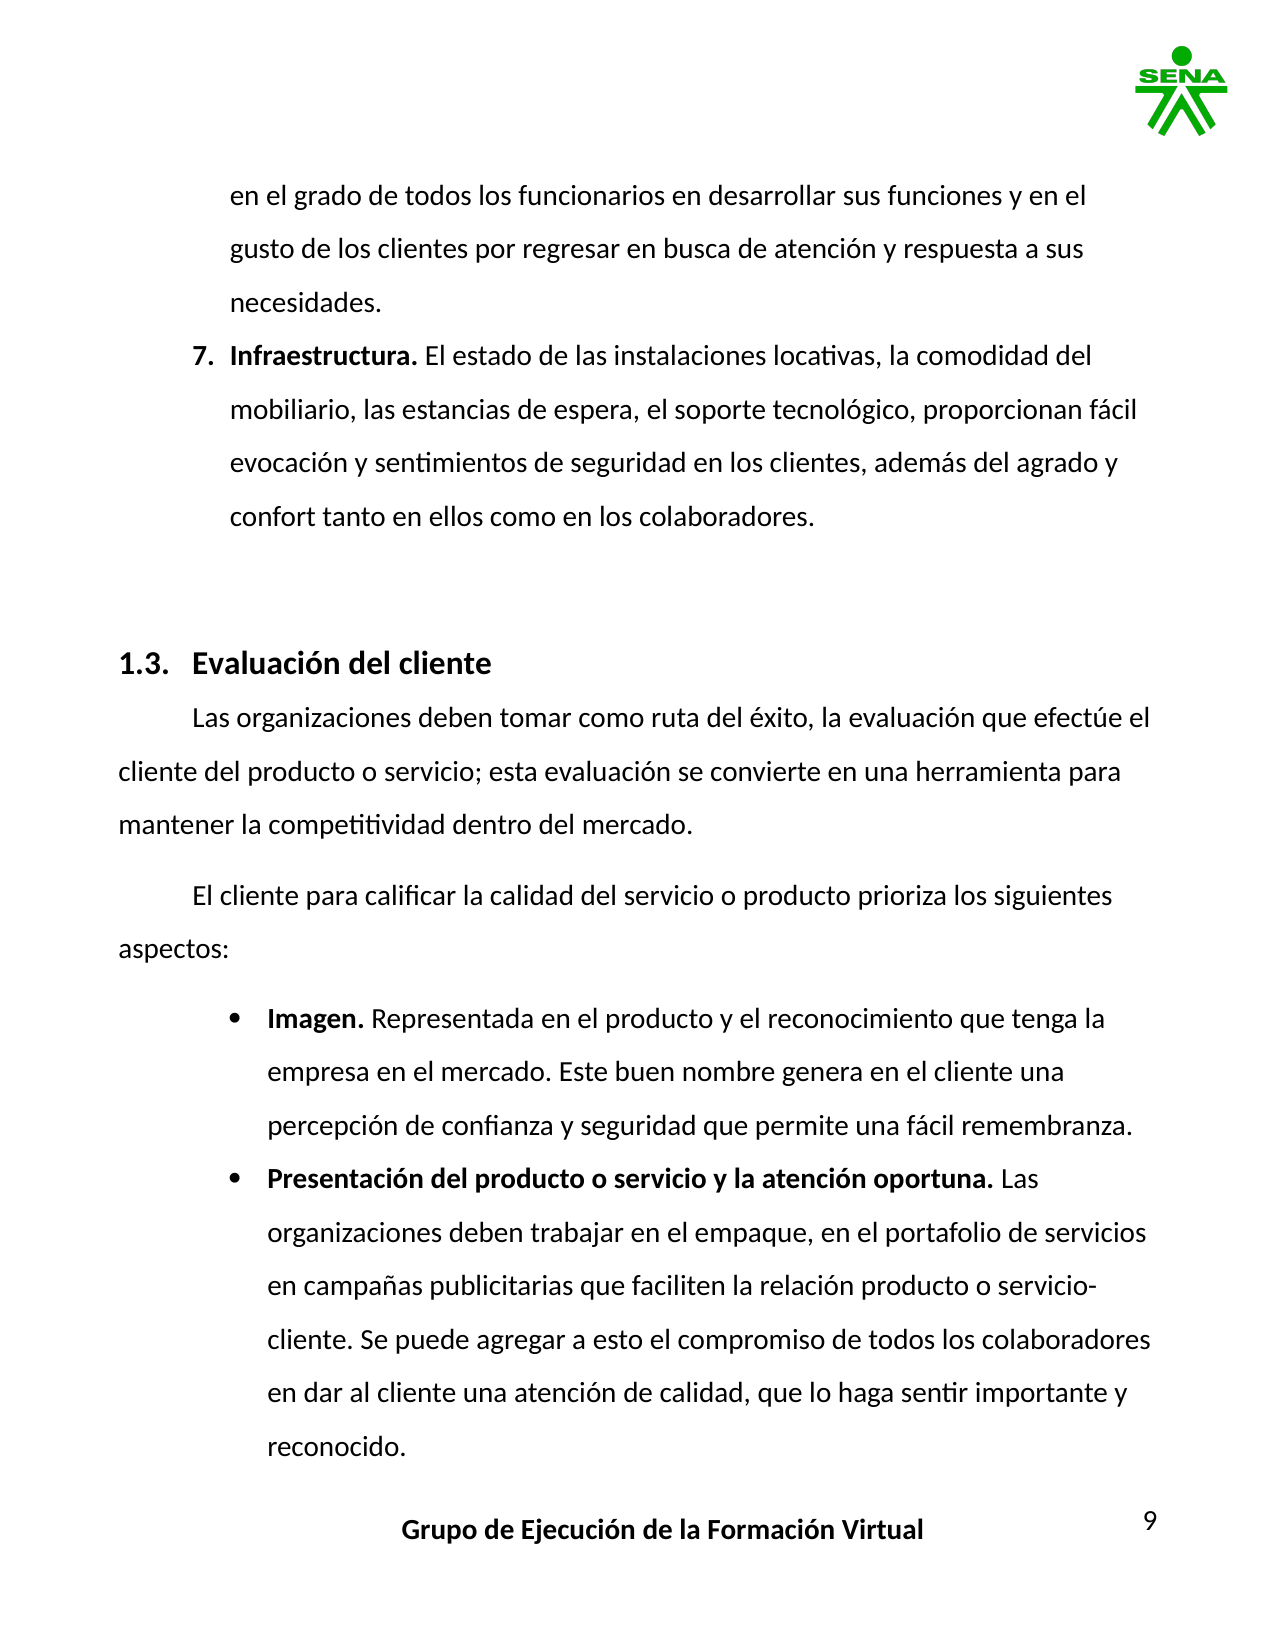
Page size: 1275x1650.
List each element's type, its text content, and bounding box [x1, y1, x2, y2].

text Las organizaciones deben tomar como ruta del éxito, la evaluación que efectúe el cliente del producto o servicio; esta evaluación se convierte en una herramienta para mantener la competitividad dentro del mercado. [118, 699, 1157, 842]
list Imagen. Representada en el producto y el reconocimiento que tenga la empresa en el mercado. Este buen nombre genera en el cliente una percepción de confianza y seguridad que permite una fácil remembranza. [229, 1000, 1157, 1143]
picture [1135, 46, 1228, 136]
text El cliente para calificar la calidad del servicio o producto prioriza los siguientes aspectos: [118, 877, 1157, 966]
list Infraestructura. El estado de las instalaciones locativas, la comodidad del mobiliario, las estancias de espera, el soporte tecnológico, proporcionan fácil evocación y sentimientos de seguridad en los clientes, además del agrado y confort tanto en ellos como en los colaboradores. [192, 337, 1157, 533]
subtitle Evaluación del cliente [118, 642, 1157, 683]
list Presentación del producto o servicio y la atención oportuna. Las organizaciones deben trabajar en el empaque, en el portafolio de servicios en campañas publicitarias que faciliten la relación producto o servicio-cliente. Se puede agregar a esto el compromiso de todos los colaboradores en dar al cliente una atención de calidad, que lo haga sentir importante y reconocido. [229, 1160, 1157, 1463]
